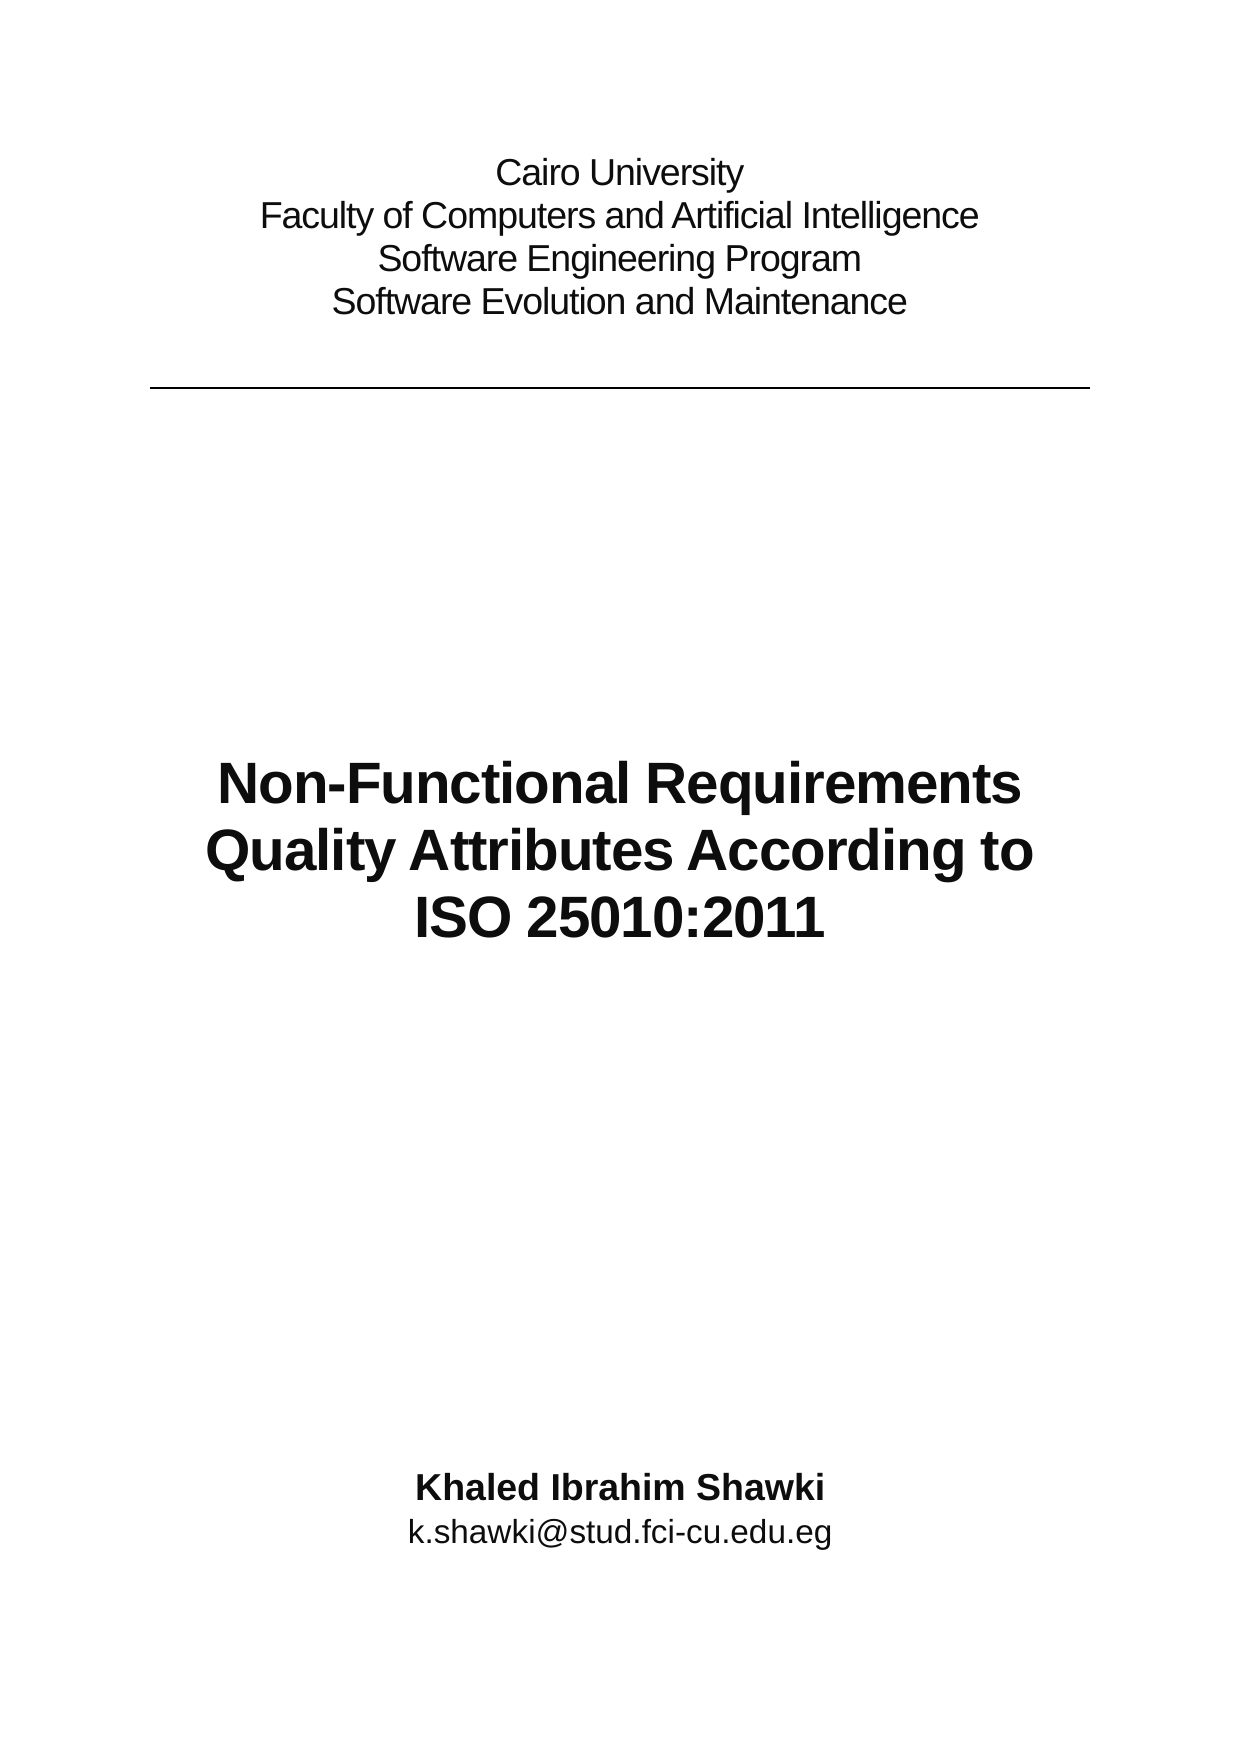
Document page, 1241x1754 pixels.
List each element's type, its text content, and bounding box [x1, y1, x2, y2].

text Khaled Ibrahim Shawki [150, 1466, 1090, 1509]
title Software Engineering Program [150, 236, 1090, 279]
title Non-Functional Requirements Quality Attributes According to ISO 25010:2011 [150, 749, 1090, 950]
title Cairo University [150, 150, 1090, 193]
text k.shawki@stud.fci-cu.edu.eg [150, 1512, 1090, 1551]
title Faculty of Computers and Artificial Intelligence [150, 193, 1090, 236]
title Software Evolution and Maintenance [150, 279, 1090, 387]
